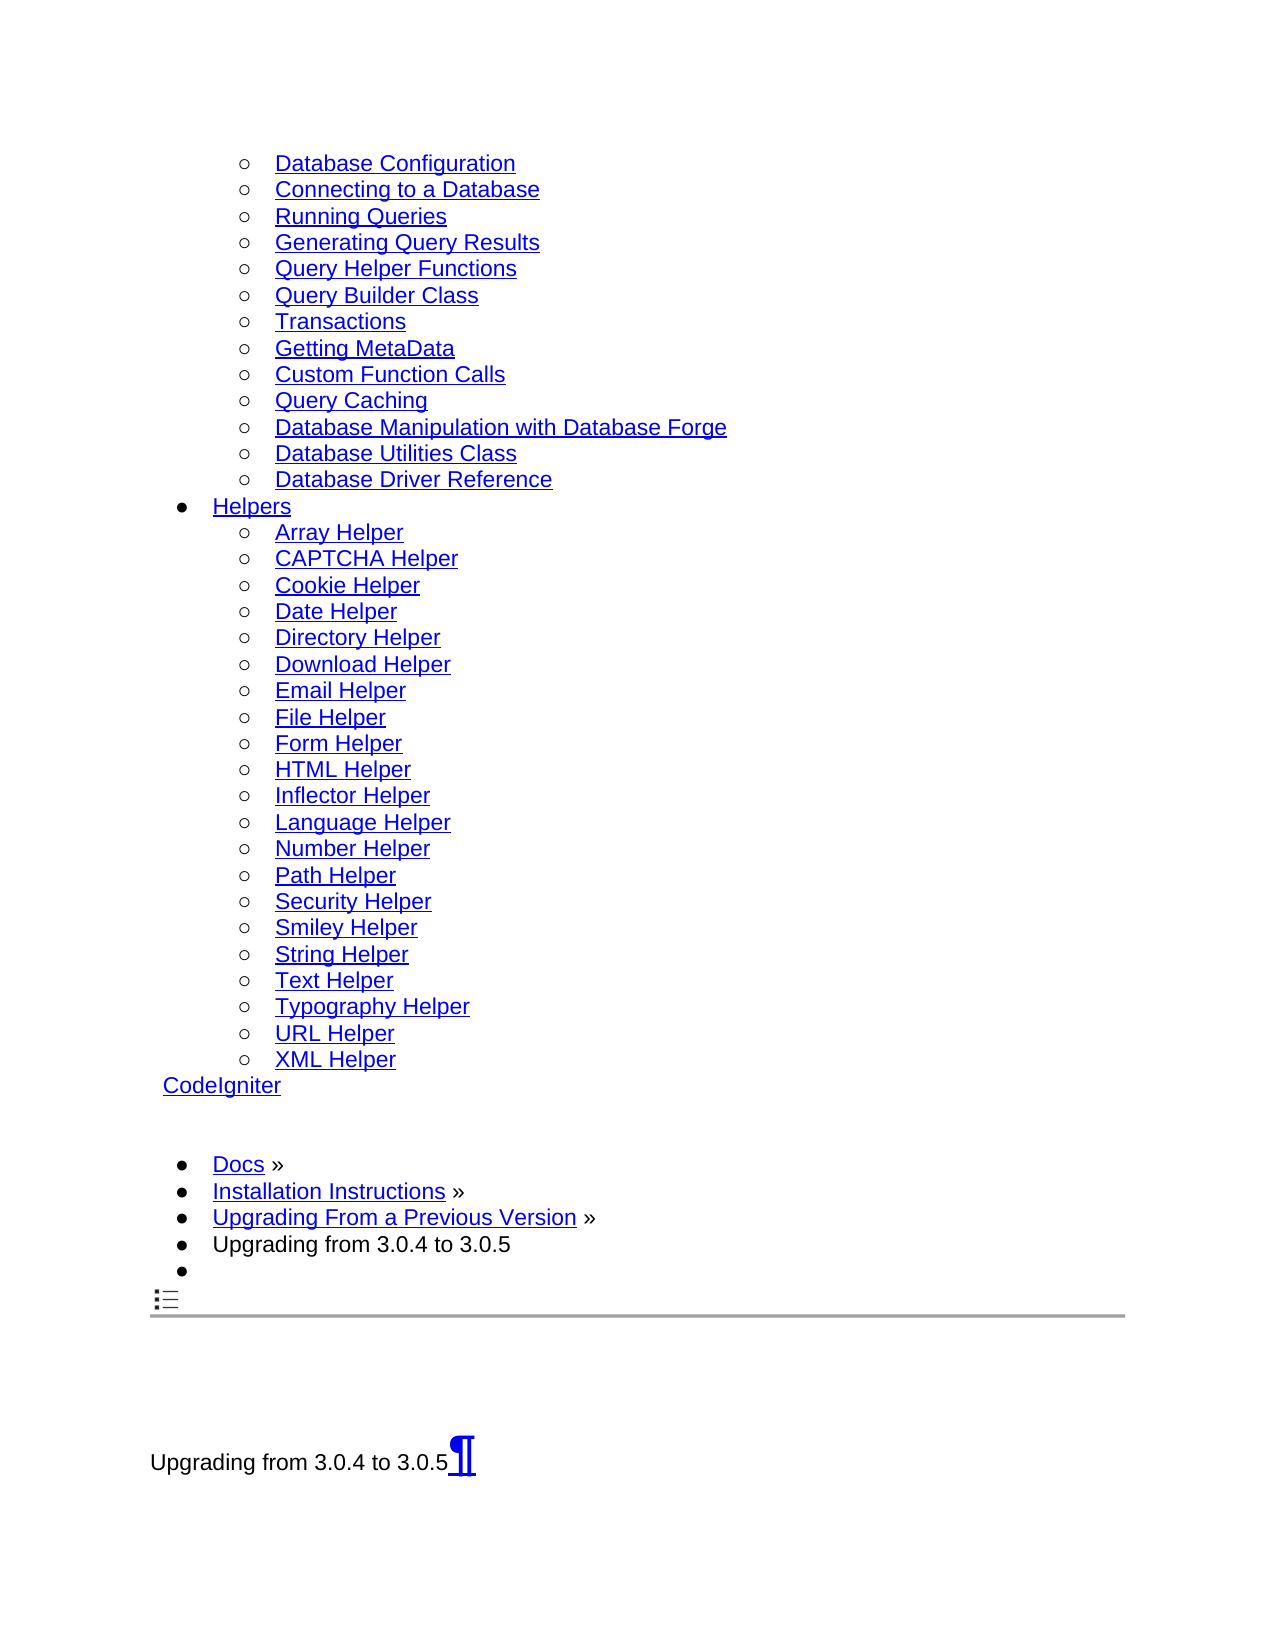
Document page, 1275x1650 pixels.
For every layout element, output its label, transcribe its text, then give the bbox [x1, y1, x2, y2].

list Query Caching [237, 387, 1125, 413]
list Helpers [175, 493, 1125, 519]
list Custom Function Calls [237, 361, 1125, 387]
list Installation Instructions » [175, 1178, 1125, 1204]
list File Helper [237, 703, 1125, 730]
list Docs » [175, 1151, 1125, 1178]
list Typography Helper [237, 993, 1125, 1020]
list Running Queries [237, 203, 1125, 229]
list Cookie Helper [237, 572, 1125, 598]
text CodeIgniter [150, 1072, 1125, 1099]
list Directory Helper [237, 624, 1125, 651]
list Database Utilities Class [237, 440, 1125, 466]
list Query Builder Class [237, 282, 1125, 308]
list Date Helper [237, 598, 1125, 624]
list Database Manipulation with Database Forge [237, 413, 1125, 440]
list URL Helper [237, 1020, 1125, 1046]
list CAPTCHA Helper [237, 545, 1125, 572]
picture [150, 1283, 182, 1314]
list Text Helper [237, 967, 1125, 993]
list Security Helper [237, 888, 1125, 914]
list Language Helper [237, 809, 1125, 835]
list Generating Query Results [237, 229, 1125, 255]
list Upgrading from 3.0.4 to 3.0.5 [175, 1231, 1125, 1257]
list Getting MetaData [237, 334, 1125, 361]
list Query Helper Functions [237, 255, 1125, 282]
list Number Helper [237, 835, 1125, 862]
list XML Helper [237, 1046, 1125, 1072]
list String Helper [237, 941, 1125, 967]
list Array Helper [237, 519, 1125, 545]
list Connecting to a Database [237, 176, 1125, 203]
list Inflector Helper [237, 782, 1125, 809]
list Form Helper [237, 730, 1125, 756]
list Database Configuration [237, 150, 1125, 176]
list Smiley Helper [237, 914, 1125, 941]
list HTML Helper [237, 756, 1125, 782]
list Email Helper [237, 677, 1125, 703]
list Upgrading From a Previous Version » [175, 1204, 1125, 1231]
text Upgrading from 3.0.4 to 3.0.5¶ [150, 1423, 1125, 1481]
list Database Driver Reference [237, 466, 1125, 493]
list Path Helper [237, 862, 1125, 888]
list Transactions [237, 308, 1125, 334]
list Download Helper [237, 651, 1125, 677]
